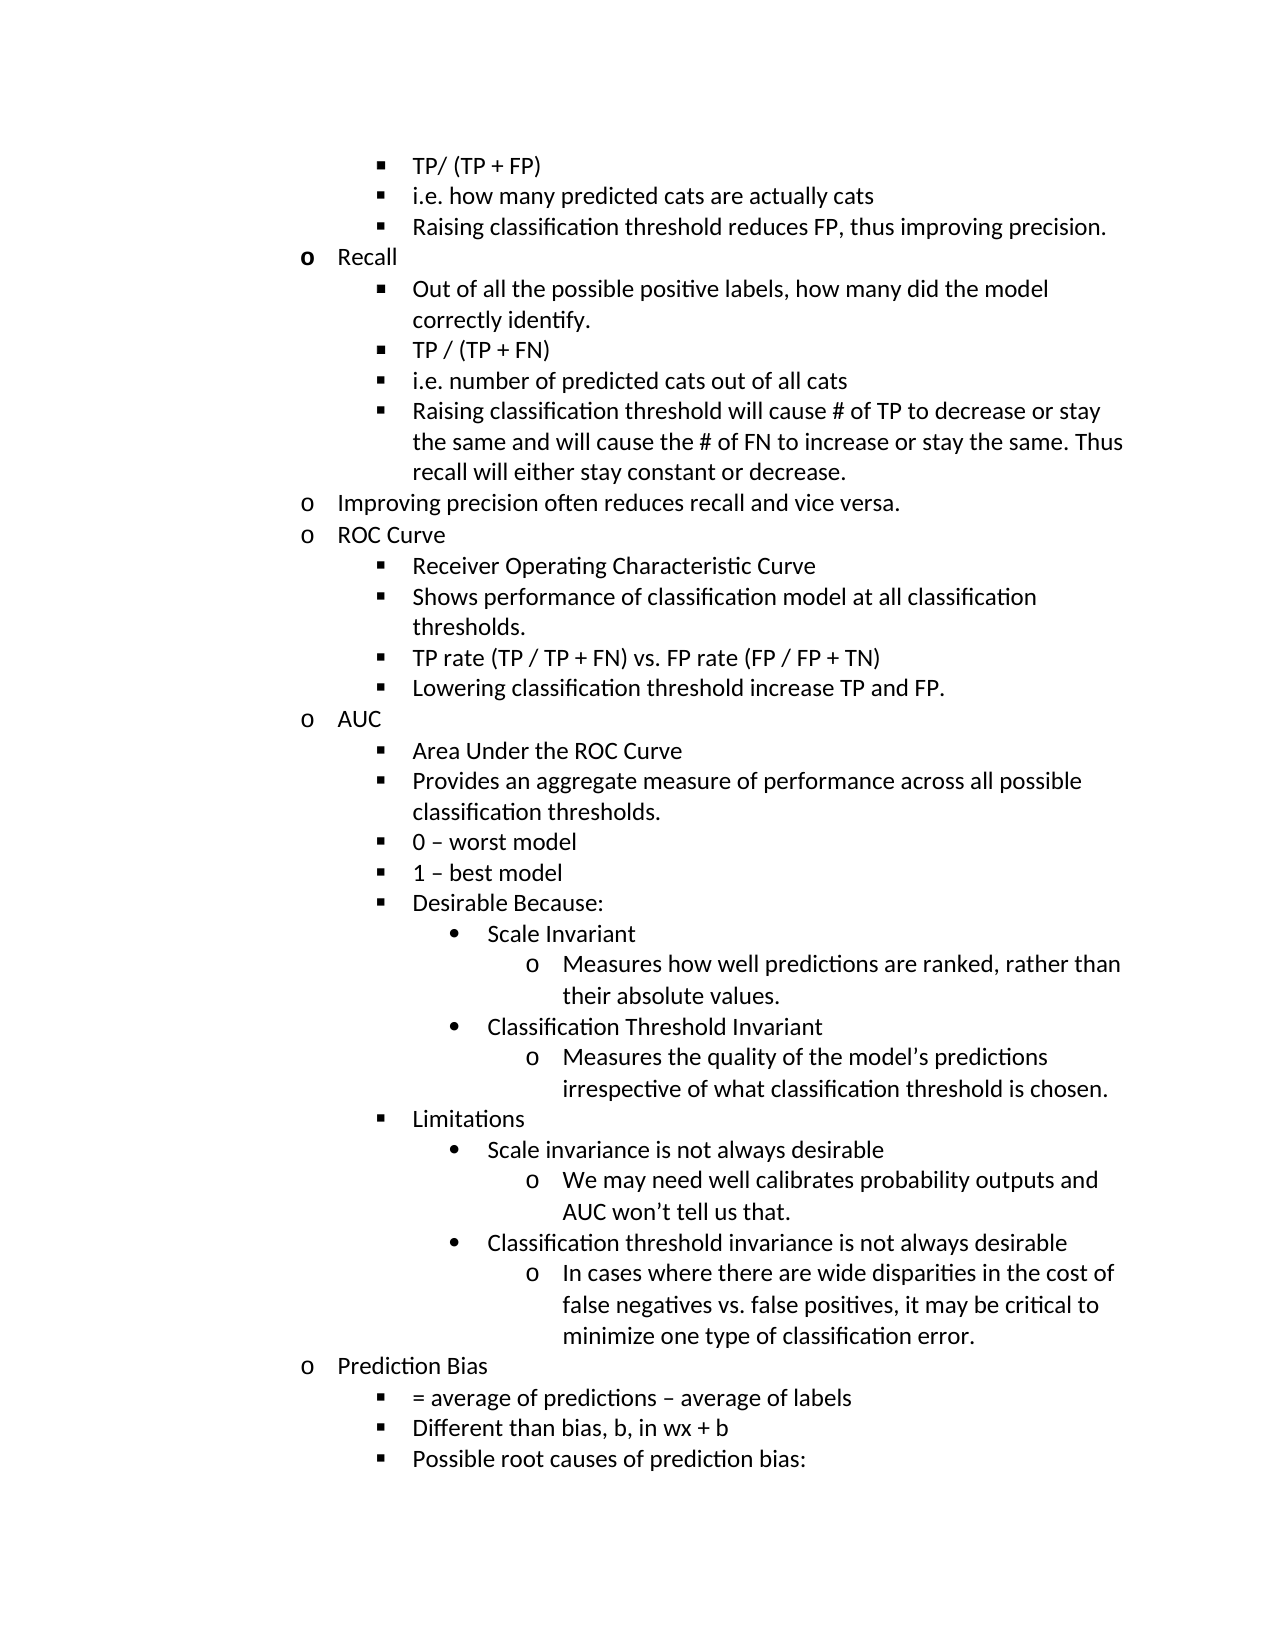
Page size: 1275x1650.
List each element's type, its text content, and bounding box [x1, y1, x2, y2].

list In cases where there are wide disparities in the cost of false negatives vs. false positives, it may be critical to minimize one type of classification error. [525, 1257, 1125, 1350]
list TP/ (TP + FP) [375, 150, 1125, 181]
list Classification Threshold Invariant [450, 1011, 1125, 1041]
list Possible root causes of prediction bias: [375, 1443, 1125, 1474]
list Scale invariance is not always desirable [450, 1134, 1125, 1165]
list Raising classification threshold reduces FP, thus improving precision. [375, 211, 1125, 242]
list Recall [300, 242, 1125, 273]
list Classification threshold invariance is not always desirable [450, 1227, 1125, 1257]
list i.e. number of predicted cats out of all cats [375, 365, 1125, 395]
list AUC [300, 703, 1125, 735]
list Desirable Because: [375, 887, 1125, 918]
list Limitations [375, 1104, 1125, 1134]
list Improving precision often reduces recall and vice versa. [300, 487, 1125, 519]
list Provides an aggregate measure of performance across all possible classification thresholds. [375, 765, 1125, 826]
list Lowering classification threshold increase TP and FP. [375, 673, 1125, 703]
list i.e. how many predicted cats are actually cats [375, 181, 1125, 211]
list Receiver Operating Characteristic Curve [375, 551, 1125, 581]
list = average of predictions – average of labels [375, 1382, 1125, 1413]
list Out of all the possible positive labels, how many did the model correctly identify. [375, 273, 1125, 334]
list Scale Invariant [450, 918, 1125, 948]
list We may need well calibrates probability outputs and AUC won’t tell us that. [525, 1165, 1125, 1227]
list Different than bias, b, in wx + b [375, 1413, 1125, 1443]
list Measures the quality of the model’s predictions irrespective of what classification threshold is chosen. [525, 1041, 1125, 1104]
list Area Under the ROC Curve [375, 735, 1125, 765]
list 1 – best model [375, 857, 1125, 887]
list 0 – worst model [375, 826, 1125, 857]
list Raising classification threshold will cause # of TP to decrease or stay the same and will cause the # of FN to increase or stay the same. Thus recall will either stay constant or decrease. [375, 395, 1125, 487]
list ROC Curve [300, 519, 1125, 551]
list TP / (TP + FN) [375, 334, 1125, 365]
list Prediction Bias [300, 1350, 1125, 1382]
list Shows performance of classification model at all classification thresholds. [375, 581, 1125, 642]
list Measures how well predictions are ranked, rather than their absolute values. [525, 948, 1125, 1011]
list TP rate (TP / TP + FN) vs. FP rate (FP / FP + TN) [375, 642, 1125, 673]
